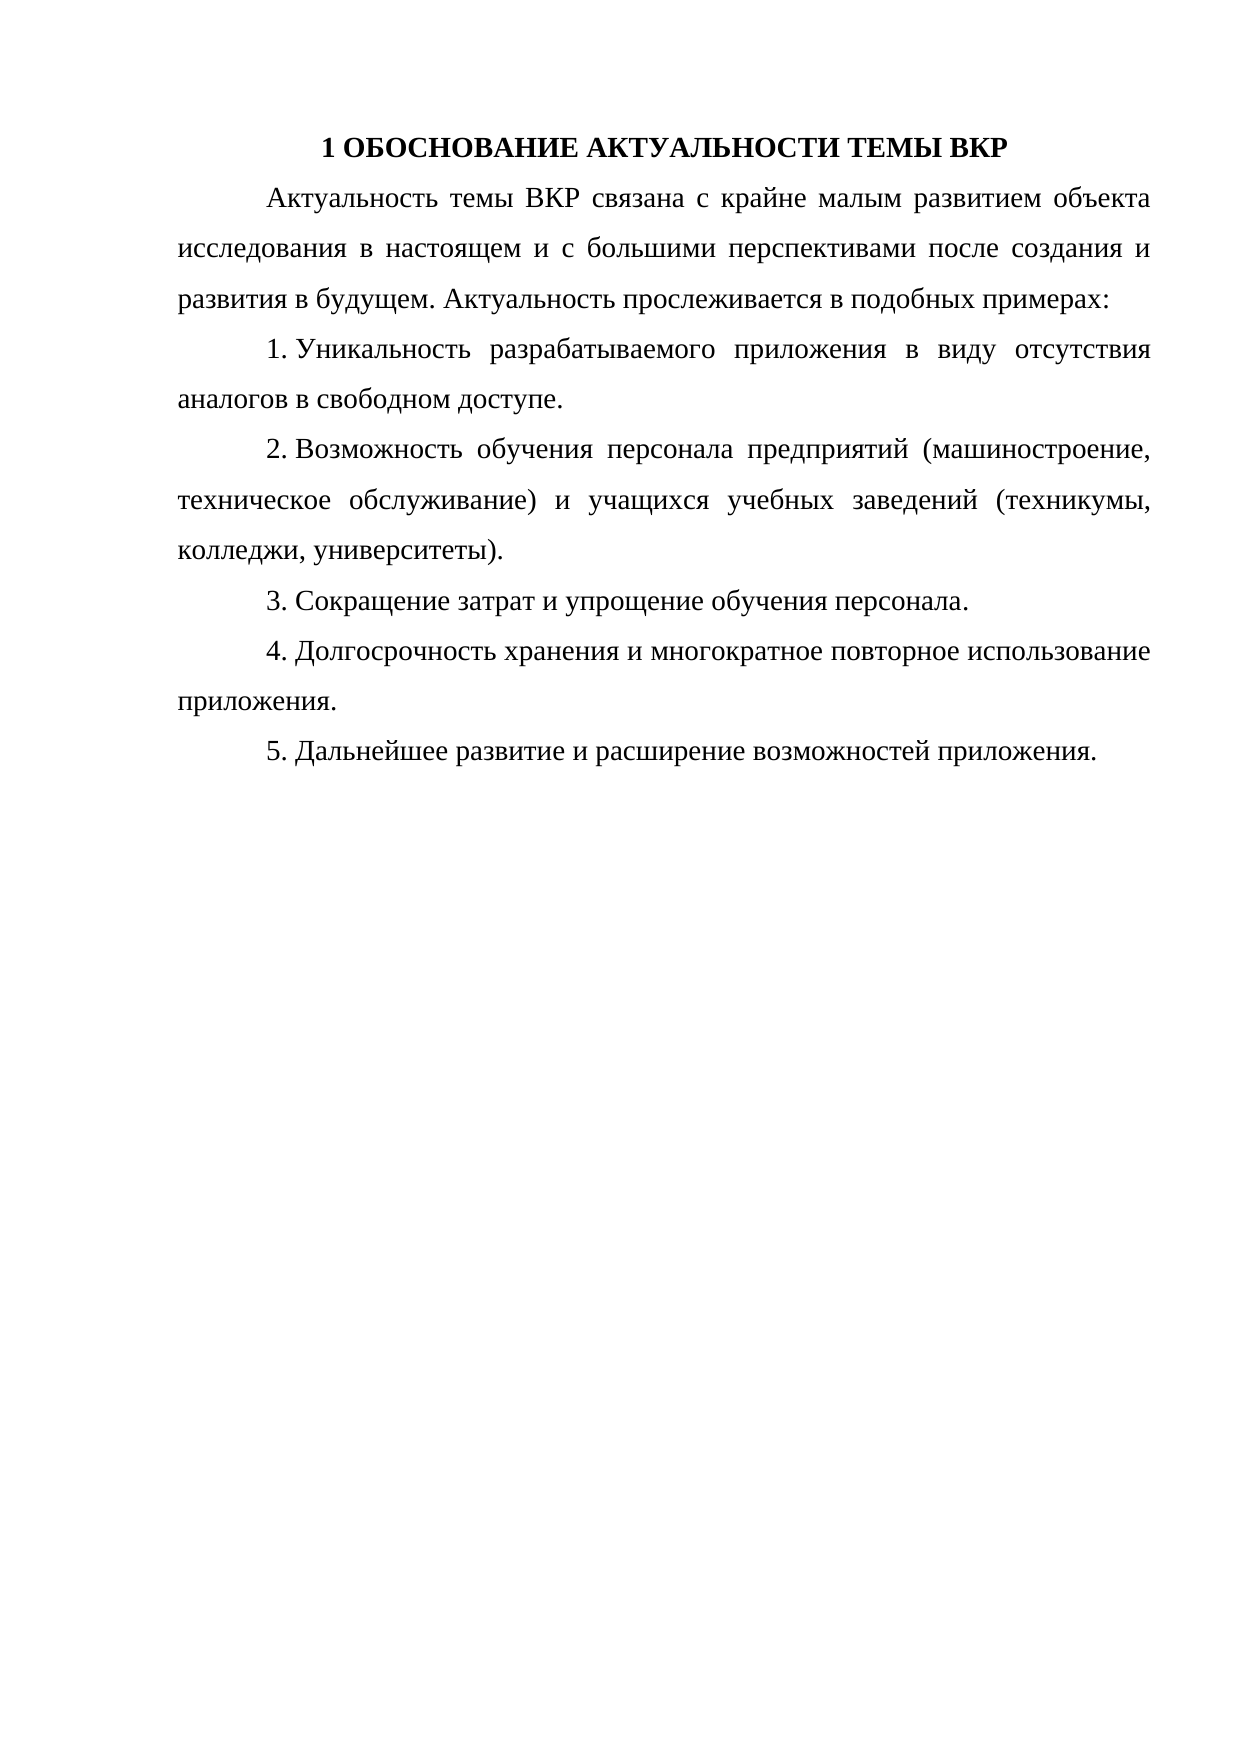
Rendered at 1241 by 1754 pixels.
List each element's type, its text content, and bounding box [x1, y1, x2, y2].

list Долгосрочность хранения и многократное повторное использование приложения. [177, 633, 1152, 717]
list Уникальность разрабатываемого приложения в виду отсутствия аналогов в свободном доступе. [177, 331, 1152, 415]
list Возможность обучения персонала предприятий (машиностроение, техническое обслуживание) и учащихся учебных заведений (техникумы, колледжи, университеты). [177, 432, 1152, 566]
list ОБОСНОВАНИЕ АКТУАЛЬНОСТИ ТЕМЫ ВКР [177, 130, 1152, 163]
list Дальнейшее развитие и расширение возможностей приложения. [177, 733, 1152, 767]
list Сокращение затрат и упрощение обучения персонала. [177, 583, 1152, 616]
text Актуальность темы ВКР связана с крайне малым развитием объекта исследования в настоящем и с большими перспективами после создания и развития в будущем. Актуальность прослеживается в подобных примерах: [177, 180, 1152, 314]
